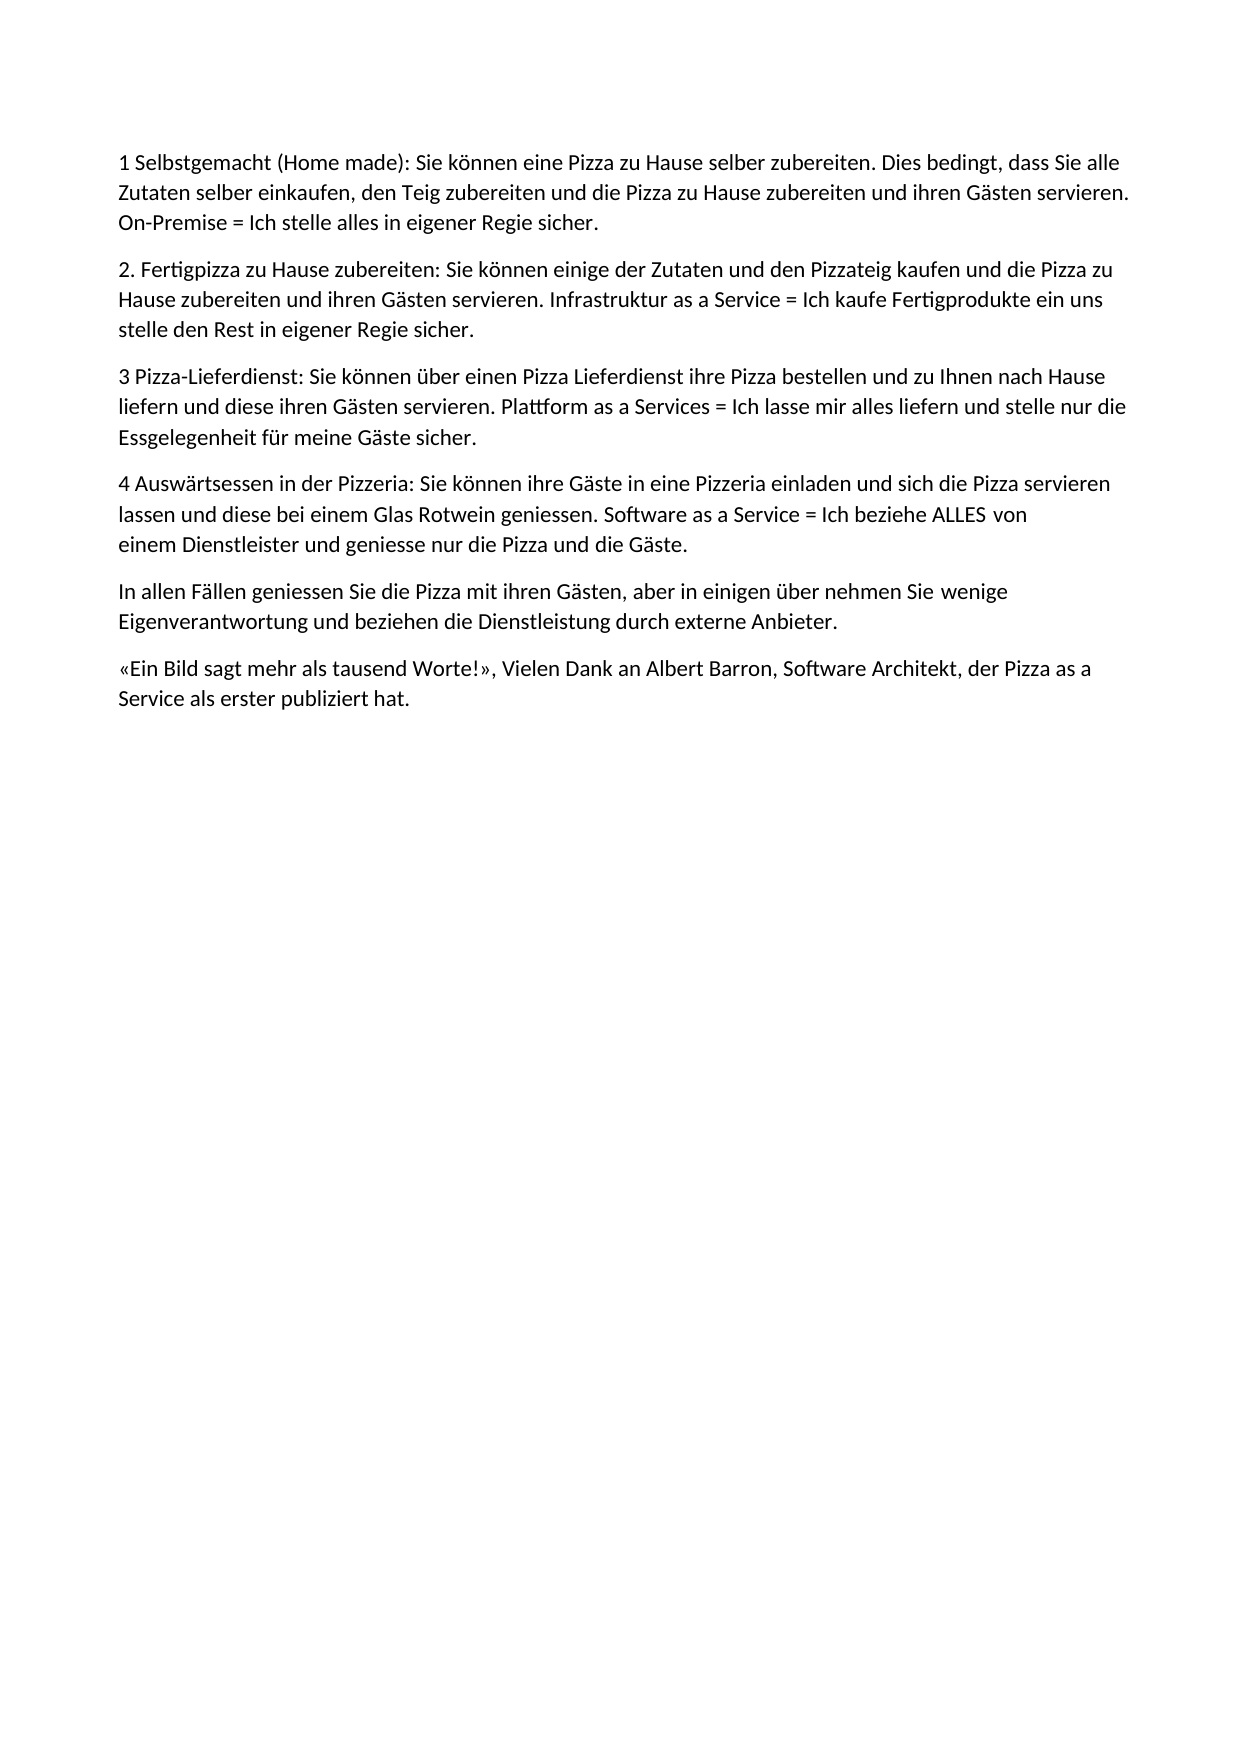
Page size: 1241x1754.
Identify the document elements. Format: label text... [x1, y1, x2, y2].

text 3 Pizza-Lieferdienst: Sie können über einen Pizza Lieferdienst ihre Pizza bestellen und zu Ihnen nach Hause liefern und diese ihren Gästen servieren. Plattform as a Services = Ich lasse mir alles liefern und stelle nur die Essgelegenheit für meine Gäste sicher. [118, 362, 1152, 451]
text «Ein Bild sagt mehr als tausend Worte!», Vielen Dank an Albert Barron, Software Architekt, der Pizza as a Service als erster publiziert hat. [118, 654, 1152, 712]
text In allen Fällen geniessen Sie die Pizza mit ihren Gästen, aber in einigen über nehmen Sie wenige Eigenverantwortung und beziehen die Dienstleistung durch externe Anbieter. [118, 577, 1152, 635]
text 2. Fertigpizza zu Hause zubereiten: Sie können einige der Zutaten und den Pizzateig kaufen und die Pizza zu Hause zubereiten und ihren Gästen servieren. Infrastruktur as a Service = Ich kaufe Fertigprodukte ein uns stelle den Rest in eigener Regie sicher. [118, 255, 1152, 343]
text 4 Auswärtsessen in der Pizzeria: Sie können ihre Gäste in eine Pizzeria einladen und sich die Pizza servieren lassen und diese bei einem Glas Rotwein geniessen. Software as a Service = Ich beziehe ALLES von einem Dienstleister und geniesse nur die Pizza und die Gäste. [118, 469, 1152, 558]
text 1 Selbstgemacht (Home made): Sie können eine Pizza zu Hause selber zubereiten. Dies bedingt, dass Sie alle Zutaten selber einkaufen, den Teig zubereiten und die Pizza zu Hause zubereiten und ihren Gästen servieren. On-Premise = Ich stelle alles in eigener Regie sicher. [118, 148, 1152, 236]
